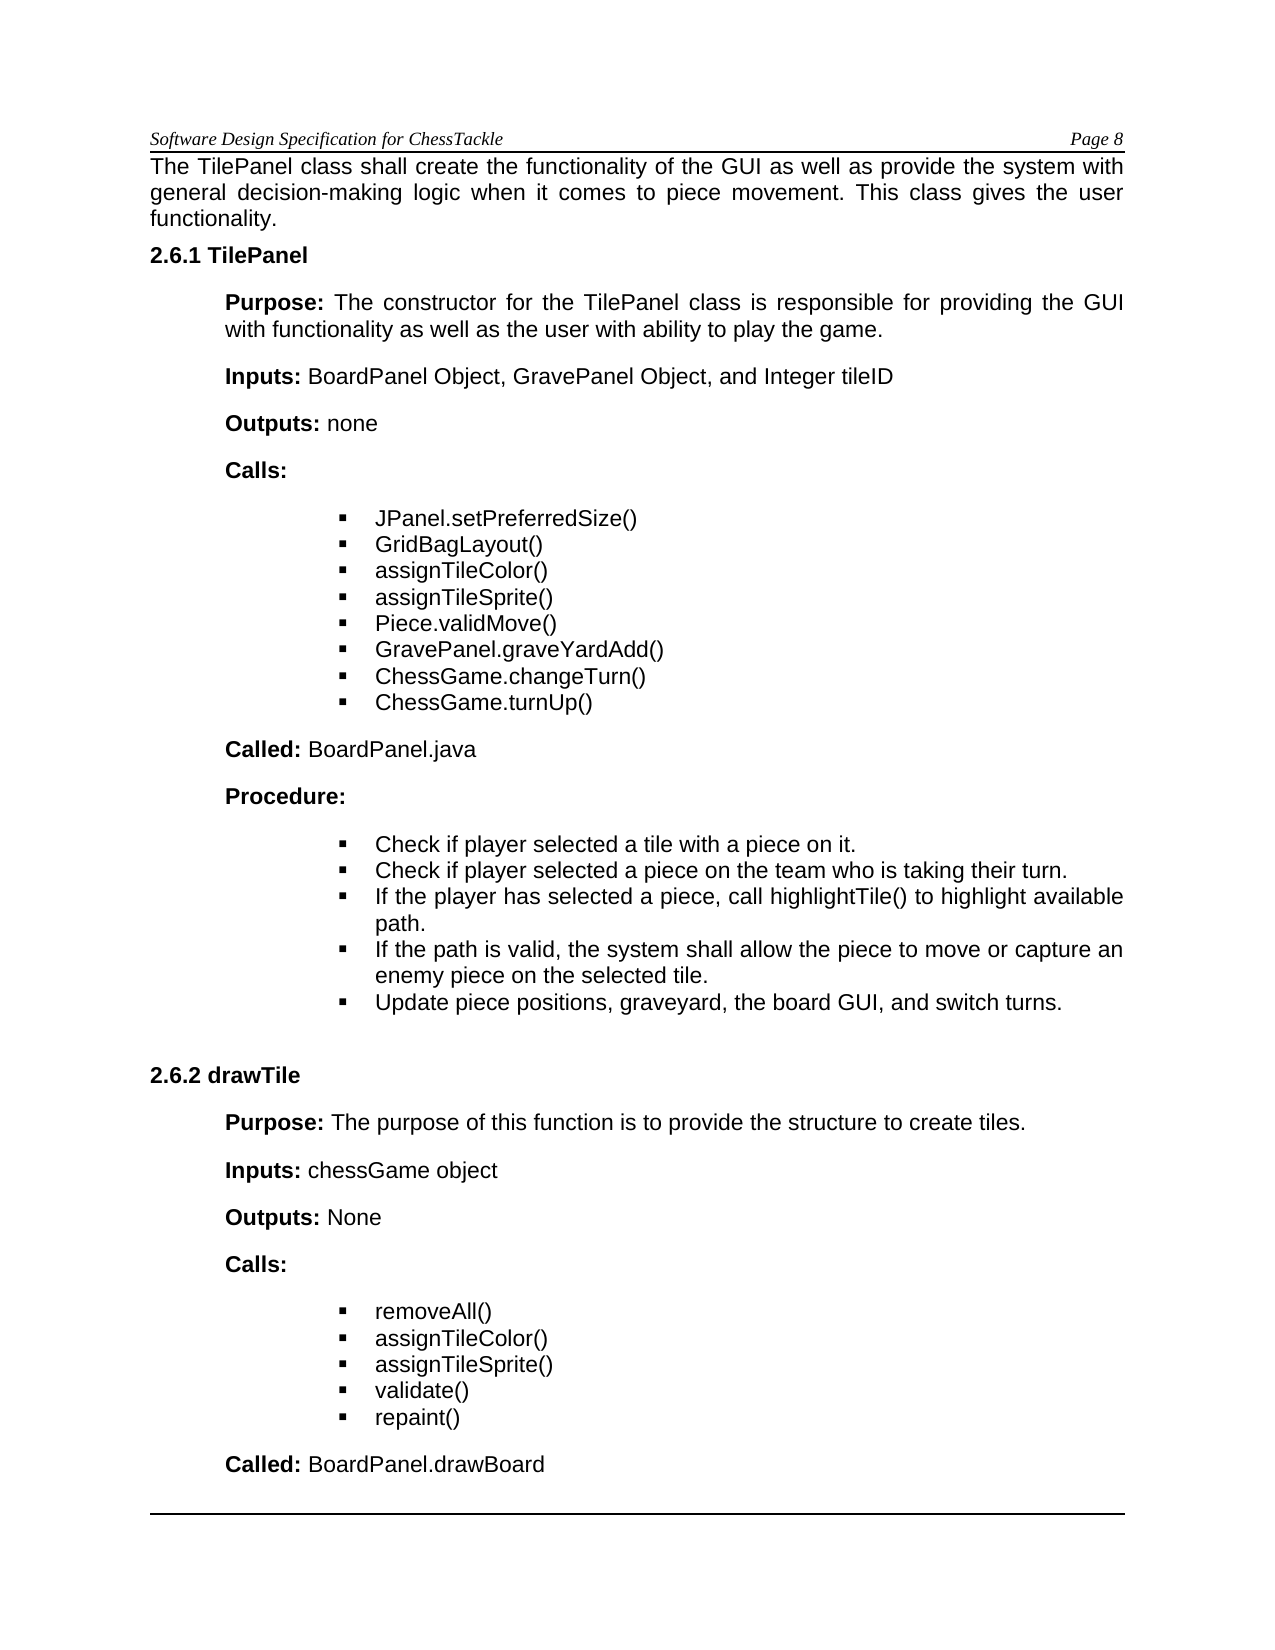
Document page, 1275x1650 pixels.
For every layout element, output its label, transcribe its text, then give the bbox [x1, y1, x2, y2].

text Procedure: [150, 783, 1125, 810]
list If the player has selected a piece, call highlightTile() to highlight available path. [337, 883, 1125, 936]
text Outputs: none [150, 410, 1125, 436]
list GridBagLayout() [337, 531, 1125, 557]
list assignTileSprite() [337, 583, 1125, 610]
list ChessGame.turnUp() [337, 689, 1125, 715]
list validate() [337, 1377, 1125, 1403]
text Calls: [150, 1251, 1125, 1277]
text Purpose: The purpose of this function is to provide the structure to create tiles. [150, 1109, 1125, 1136]
list Check if player selected a piece on the team who is taking their turn. [337, 857, 1125, 883]
text Inputs: BoardPanel Object, GravePanel Object, and Integer tileID [150, 363, 1125, 389]
text The TilePanel class shall create the functionality of the GUI as well as provide the system with general decision-making logic when it comes to piece movement. This class gives the user functionality. [150, 153, 1125, 232]
text Purpose: The constructor for the TilePanel class is responsible for providing the GUI with functionality as well as the user with ability to play the game. [225, 289, 1125, 342]
text Calls: [150, 457, 1125, 484]
list removeAll() [337, 1298, 1125, 1324]
list TilePanel [150, 242, 1125, 268]
list JPanel.setPreferredSize() [337, 504, 1125, 531]
list drawTile [150, 1062, 1125, 1088]
list assignTileColor() [337, 557, 1125, 583]
list ChessGame.changeTurn() [337, 663, 1125, 689]
list Update piece positions, graveyard, the board GUI, and switch turns. [337, 989, 1125, 1015]
list assignTileSprite() [337, 1351, 1125, 1377]
text Inputs: chessGame object [150, 1157, 1125, 1183]
list assignTileColor() [337, 1324, 1125, 1351]
list repaint() [337, 1403, 1125, 1430]
text Outputs: None [150, 1204, 1125, 1230]
text Called: BoardPanel.drawBoard [150, 1451, 1125, 1477]
text Called: BoardPanel.java [150, 736, 1125, 762]
list If the path is valid, the system shall allow the piece to move or capture an enemy piece on the selected tile. [337, 936, 1125, 989]
list GravePanel.graveYardAdd() [337, 636, 1125, 663]
list Piece.validMove() [337, 610, 1125, 636]
list Check if player selected a tile with a piece on it. [337, 831, 1125, 857]
